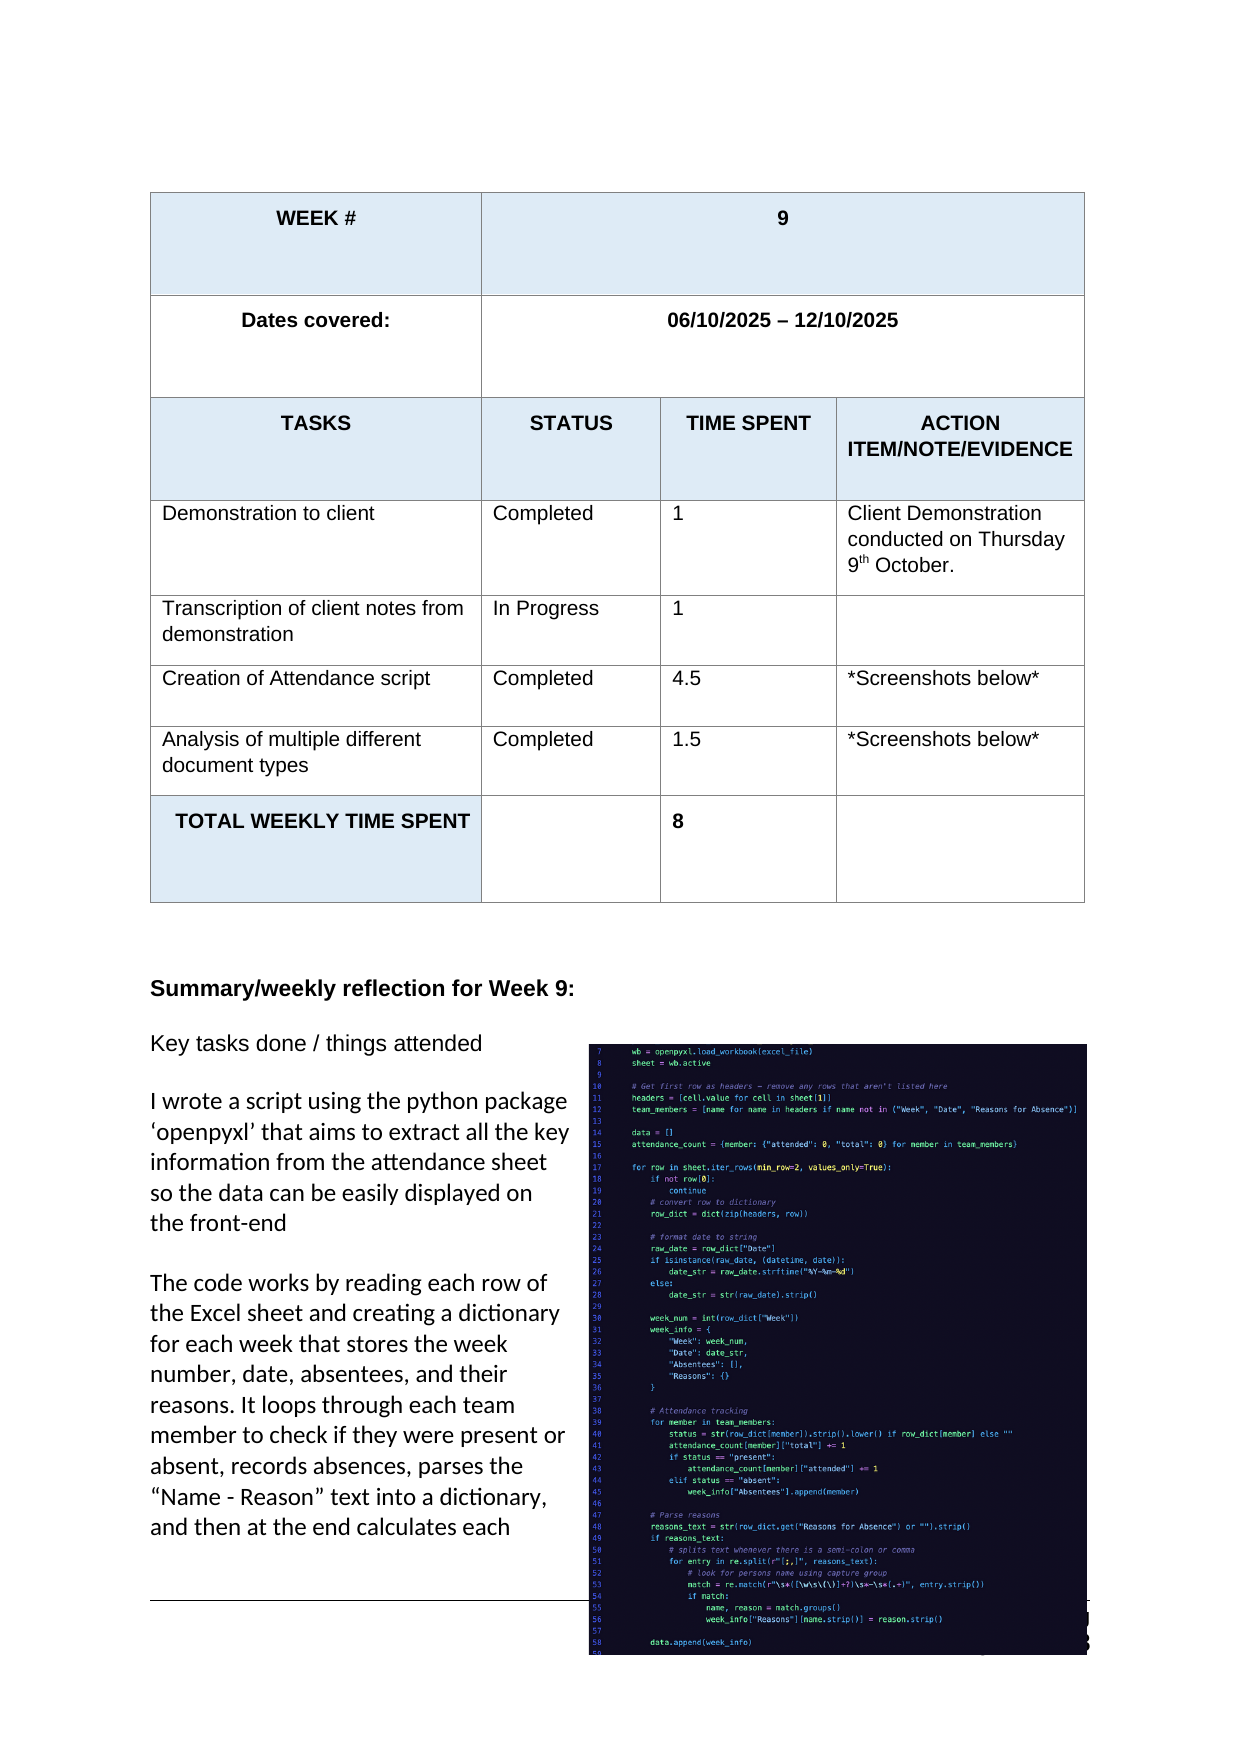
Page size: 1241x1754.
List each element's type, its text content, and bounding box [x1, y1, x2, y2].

table_cell ACTION ITEM/NOTE/EVIDENCE [837, 398, 1084, 500]
table_cell Dates covered: [151, 296, 481, 397]
text I wrote a script using the python package ‘openpyxl’ that aims to extract all the key information from the attendance sheet so the data can be easily displayed on the front-end [150, 1085, 588, 1238]
table_cell Client Demonstration conducted on Thursday 9th October. [837, 501, 1084, 595]
table_cell Completed [482, 727, 660, 795]
table_cell TASKS [151, 398, 481, 500]
table_cell 4.5 [661, 666, 836, 726]
table_cell Completed [482, 666, 660, 726]
table_cell [837, 796, 1084, 902]
table_cell 1 [661, 596, 836, 665]
table_cell *Screenshots below* [837, 666, 1084, 726]
table_cell STATUS [482, 398, 660, 500]
table_cell In Progress [482, 596, 660, 665]
table_cell 8 [661, 796, 836, 902]
table_header WEEK # [151, 193, 481, 294]
table_cell Analysis of multiple different document types [151, 727, 481, 795]
table_cell TIME SPENT [661, 398, 836, 500]
table_cell *Screenshots below* [837, 727, 1084, 795]
table_cell TOTAL WEEKLY TIME SPENT [151, 796, 481, 902]
text Summary/weekly reflection for Week 9: [150, 975, 1090, 1001]
table_cell Demonstration to client [151, 501, 481, 595]
table_cell 1 [661, 501, 836, 595]
table_cell [837, 596, 1084, 665]
text Key tasks done / things attended [150, 1030, 1090, 1056]
table_cell Transcription of client notes from demonstration [151, 596, 481, 665]
picture [588, 1043, 1087, 1655]
table_cell 06/10/2025 – 12/10/2025 [482, 296, 1084, 397]
table_cell [482, 796, 660, 902]
table_header 9 [482, 193, 1084, 294]
table_cell Completed [482, 501, 660, 595]
table_cell Creation of Attendance script [151, 666, 481, 726]
table_cell 1.5 [661, 727, 836, 795]
